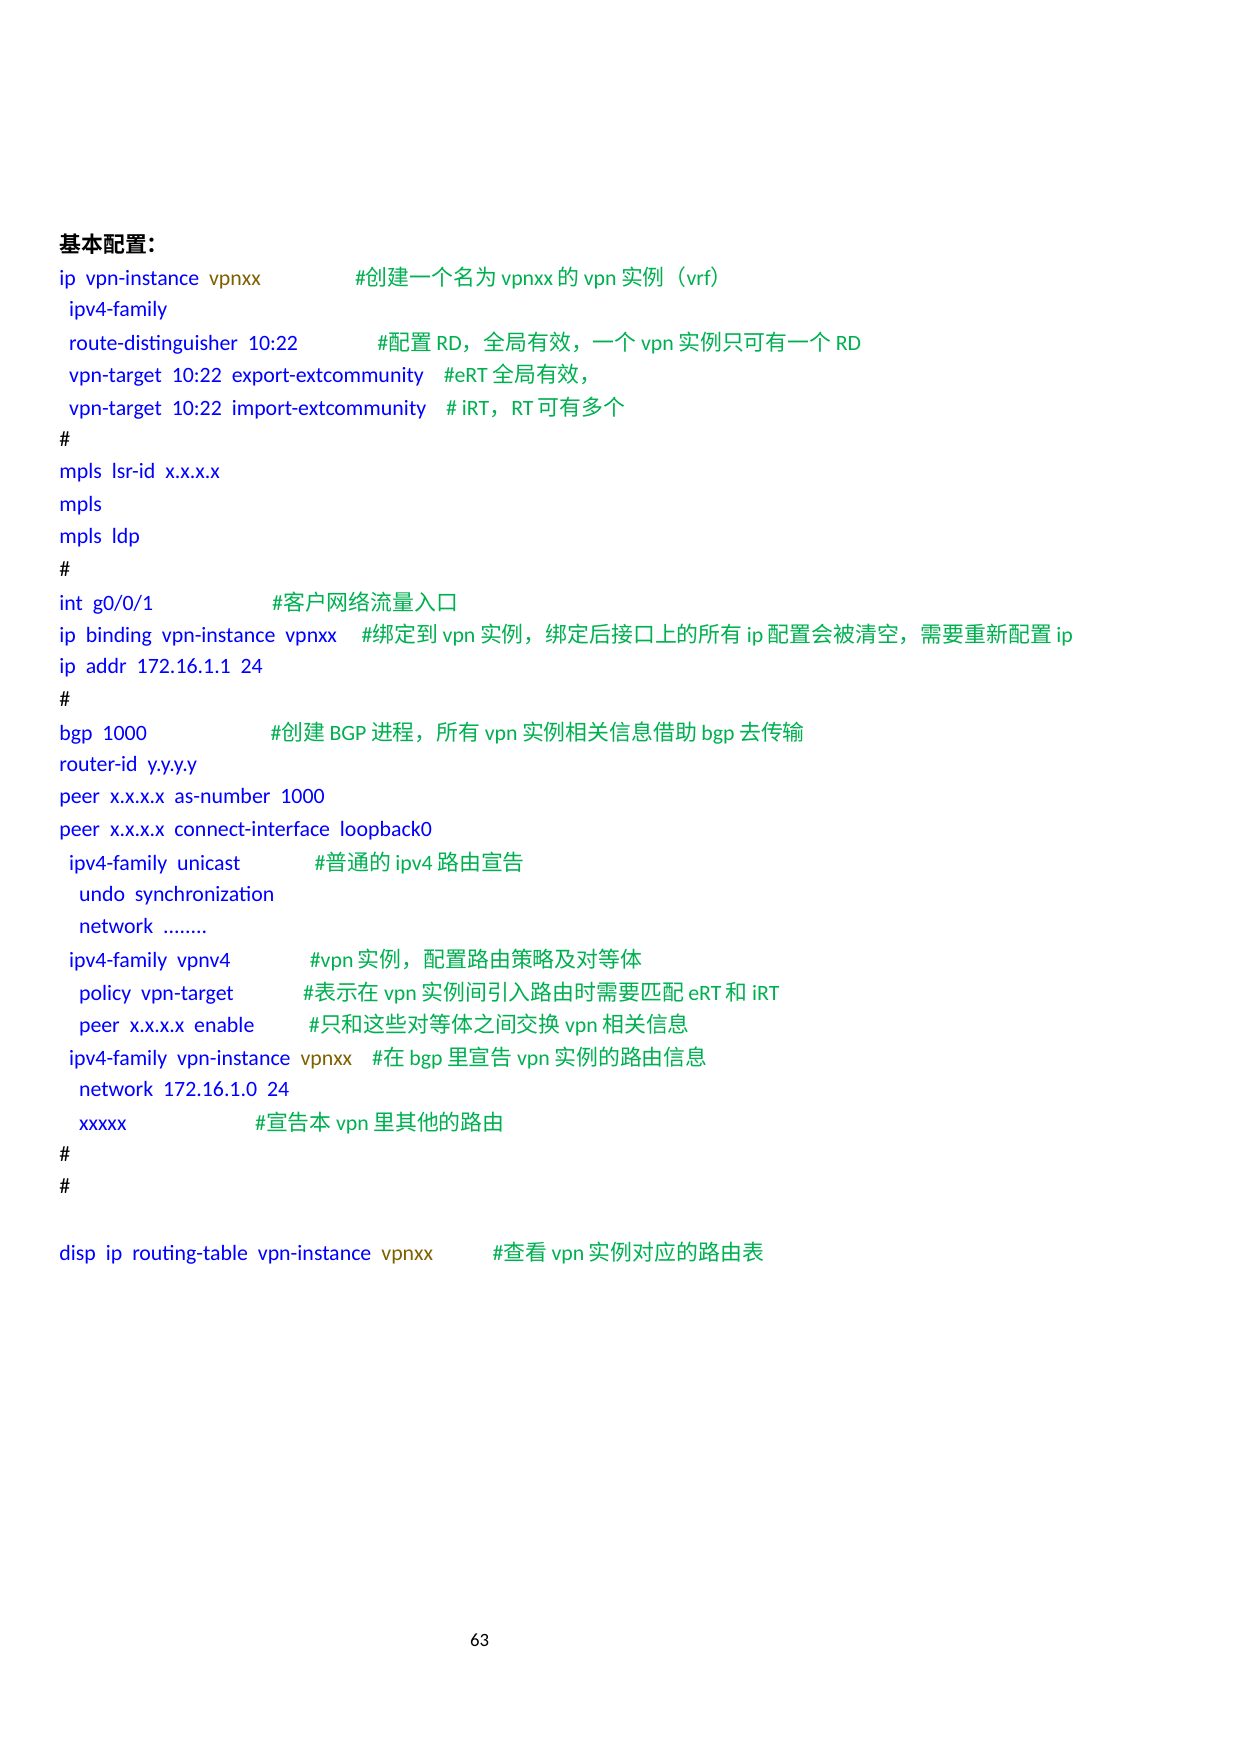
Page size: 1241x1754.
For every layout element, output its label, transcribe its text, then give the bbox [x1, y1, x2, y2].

text peer x.x.x.x enable #只和这些对等体之间交换vpn相关信息 [59, 1007, 1181, 1039]
text mpls lsr-id x.x.x.x [59, 454, 1181, 487]
text # [59, 552, 1181, 584]
text mpls ldp [59, 519, 1181, 552]
text peer x.x.x.x connect-interface loopback0 [59, 812, 1181, 844]
text # [59, 1137, 1181, 1169]
text ipv4-family vpnv4 #vpn实例，配置路由策略及对等体 [59, 942, 1181, 974]
text # [59, 682, 1181, 714]
text ipv4-family [59, 292, 1181, 324]
text ip addr 172.16.1.1 24 [59, 649, 1181, 682]
text policy vpn-target #表示在vpn实例间引入路由时需要匹配eRT和iRT [59, 974, 1181, 1007]
text undo synchronization [59, 877, 1181, 909]
text 基本配置： [59, 227, 1181, 259]
text network 172.16.1.0 24 [59, 1072, 1181, 1104]
text ip vpn-instance vpnxx #创建一个名为vpnxx的vpn实例（vrf） [59, 259, 1181, 292]
text vpn-target 10:22 export-extcommunity #eRT全局有效， [59, 357, 1181, 389]
text vpn-target 10:22 import-extcommunity # iRT，RT可有多个 [59, 389, 1181, 422]
text mpls [59, 487, 1181, 519]
text ipv4-family unicast #普通的ipv4路由宣告 [59, 844, 1181, 877]
text router-id y.y.y.y [59, 747, 1181, 779]
text int g0/0/1 #客户网络流量入口 [59, 584, 1181, 617]
text ipv4-family vpn-instance vpnxx #在bgp里宣告vpn实例的路由信息 [59, 1039, 1181, 1072]
text bgp 1000 #创建BGP进程，所有vpn实例相关信息借助bgp去传输 [59, 714, 1181, 747]
text # [59, 1169, 1181, 1202]
text network ........ [59, 909, 1181, 942]
text route-distinguisher 10:22 #配置RD，全局有效，一个vpn实例只可有一个RD [59, 324, 1181, 357]
text xxxxx #宣告本vpn里其他的路由 [59, 1104, 1181, 1137]
text disp ip routing-table vpn-instance vpnxx #查看vpn实例对应的路由表 [59, 1234, 1181, 1267]
text ip binding vpn-instance vpnxx #绑定到vpn实例，绑定后接口上的所有ip配置会被清空，需要重新配置ip [59, 617, 1181, 649]
text peer x.x.x.x as-number 1000 [59, 779, 1181, 812]
text # [59, 422, 1181, 454]
